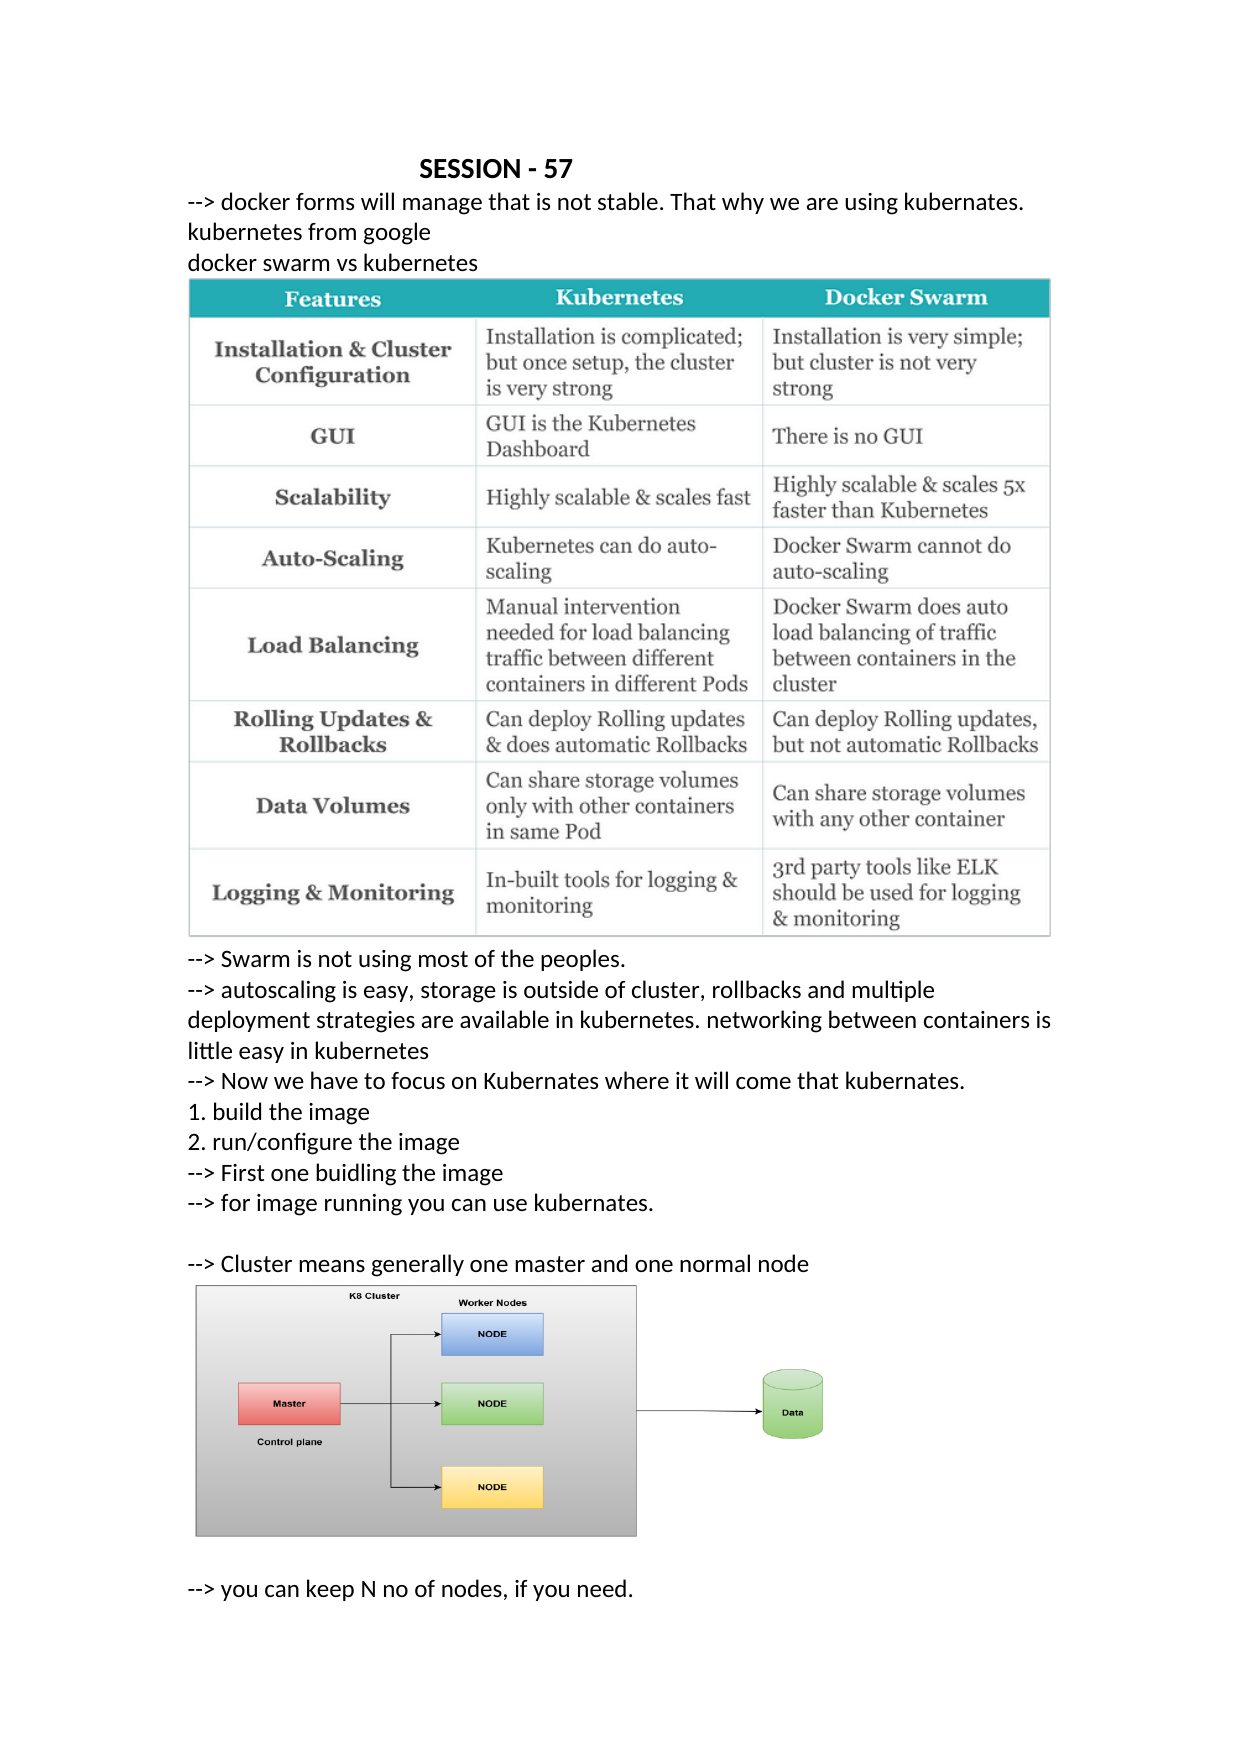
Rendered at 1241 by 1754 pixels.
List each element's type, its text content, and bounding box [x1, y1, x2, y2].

list 2. run/configure the image [187, 1126, 1053, 1157]
text docker swarm vs kubernetes [187, 247, 1053, 277]
list --> Cluster means generally one master and one normal node [187, 1248, 1053, 1279]
text kubernetes from google [187, 216, 1053, 247]
list --> Now we have to focus on Kubernates where it will come that kubernates. [187, 1065, 1053, 1096]
list --> autoscaling is easy, storage is outside of cluster, rollbacks and multiple deployment strategies are available in kubernetes. networking between containers is little easy in kubernetes [187, 974, 1053, 1065]
list --> you can keep N no of nodes, if you need. [187, 1573, 1053, 1604]
picture [187, 1279, 830, 1543]
picture [187, 277, 1053, 944]
list --> for image running you can use kubernates. [187, 1187, 1053, 1218]
list --> First one buidling the image [187, 1157, 1053, 1187]
list --> Swarm is not using most of the peoples. [187, 944, 1053, 974]
text SESSION - 57 [187, 150, 1053, 186]
list 1. build the image [187, 1096, 1053, 1126]
text --> docker forms will manage that is not stable. That why we are using kubernates. [187, 186, 1053, 216]
